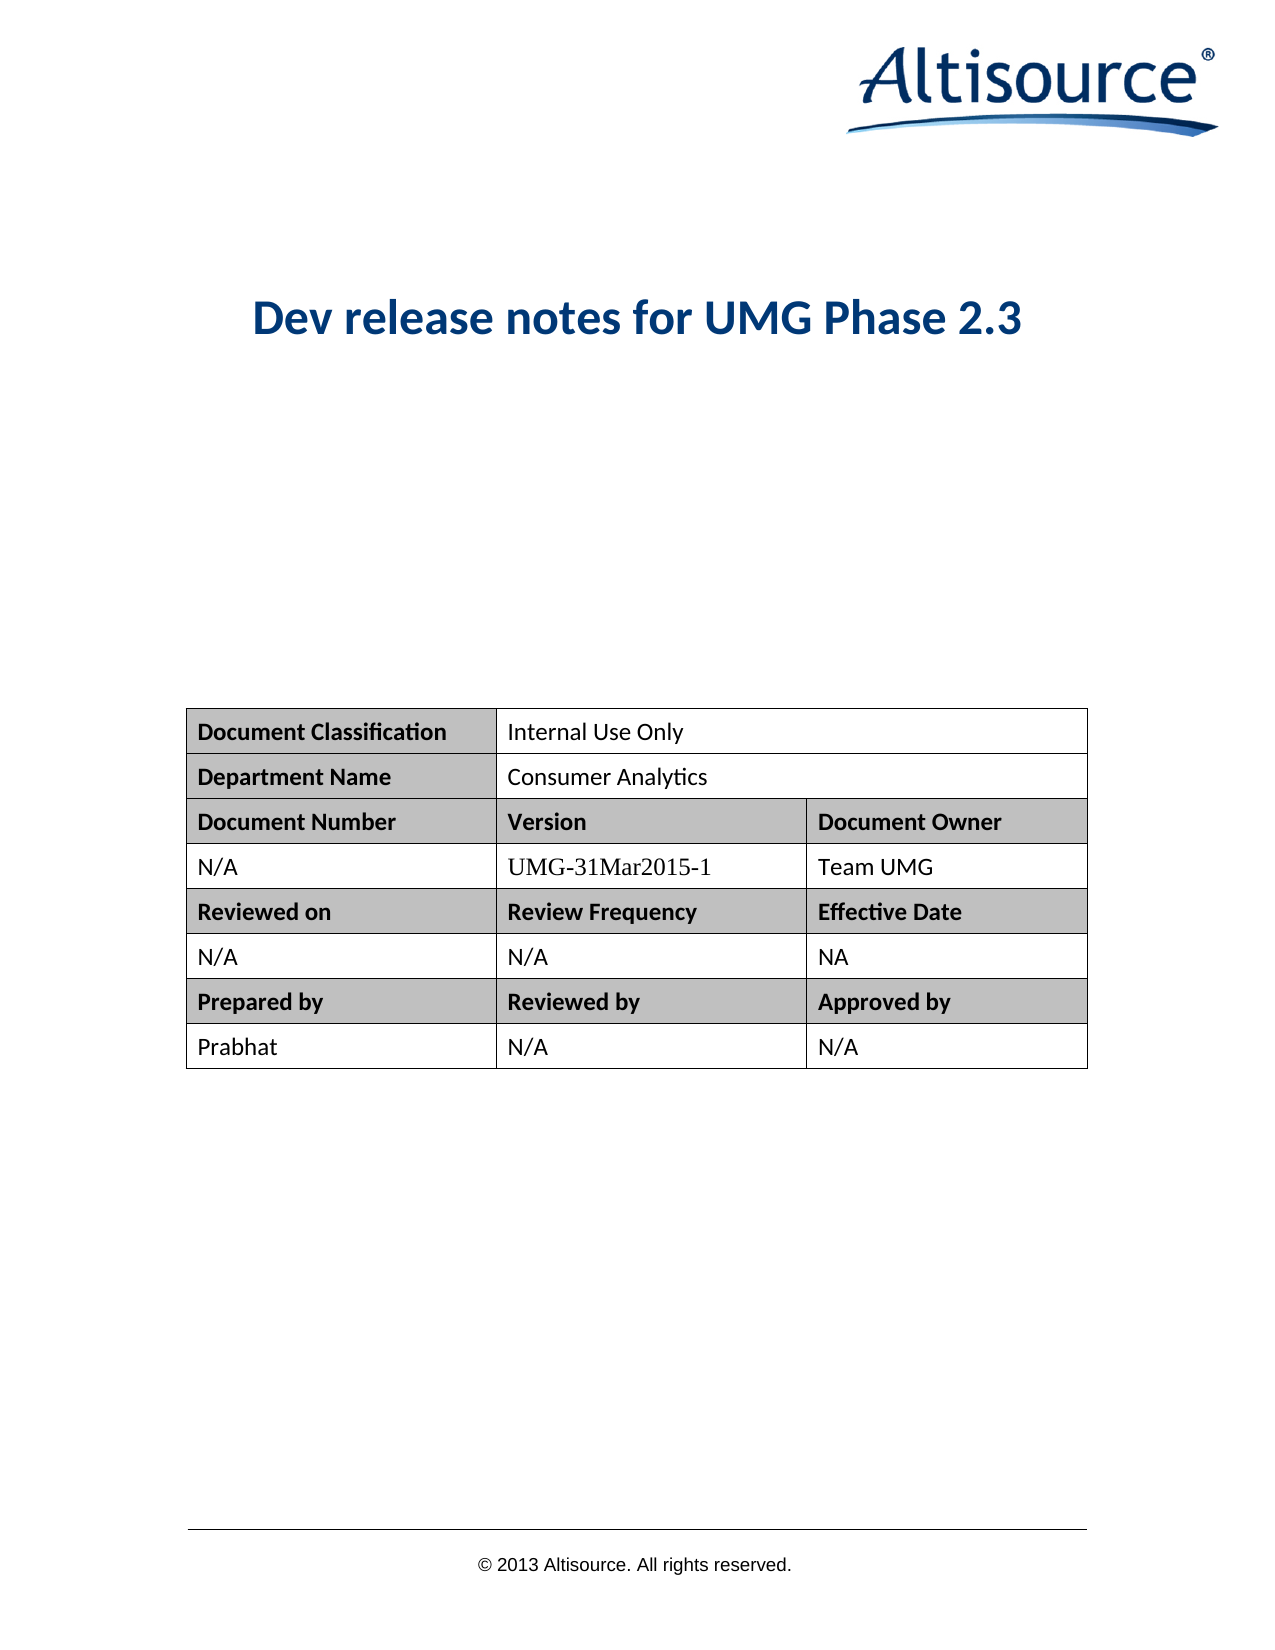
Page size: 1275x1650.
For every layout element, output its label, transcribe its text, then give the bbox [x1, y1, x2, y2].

table_cell N/A [807, 1024, 1087, 1068]
table_cell Document Number [187, 799, 496, 843]
table_cell NA [807, 934, 1087, 978]
table_cell N/A [497, 934, 806, 978]
table_cell N/A [497, 1024, 806, 1068]
table_cell Reviewed by [497, 979, 806, 1023]
text Dev release notes for UMG Phase 2.3 [187, 286, 1087, 347]
table_cell Team UMG [807, 844, 1087, 888]
table_cell Department Name [187, 754, 496, 798]
table_cell Review Frequency [497, 889, 806, 933]
table_cell Reviewed on [187, 889, 496, 933]
table_cell Document Owner [807, 799, 1087, 843]
table_cell Effective Date [807, 889, 1087, 933]
table_header Document Classification [187, 709, 496, 753]
table_cell Version [497, 799, 806, 843]
table_cell UMG-31Mar2015-1 [497, 844, 806, 888]
table_cell Prabhat [187, 1024, 496, 1068]
table_cell N/A [187, 844, 496, 888]
picture [846, 38, 1219, 142]
table_cell Approved by [807, 979, 1087, 1023]
table_cell N/A [187, 934, 496, 978]
table_header Internal Use Only [497, 709, 1087, 753]
table_cell Consumer Analytics [497, 754, 1087, 798]
table_cell Prepared by [187, 979, 496, 1023]
